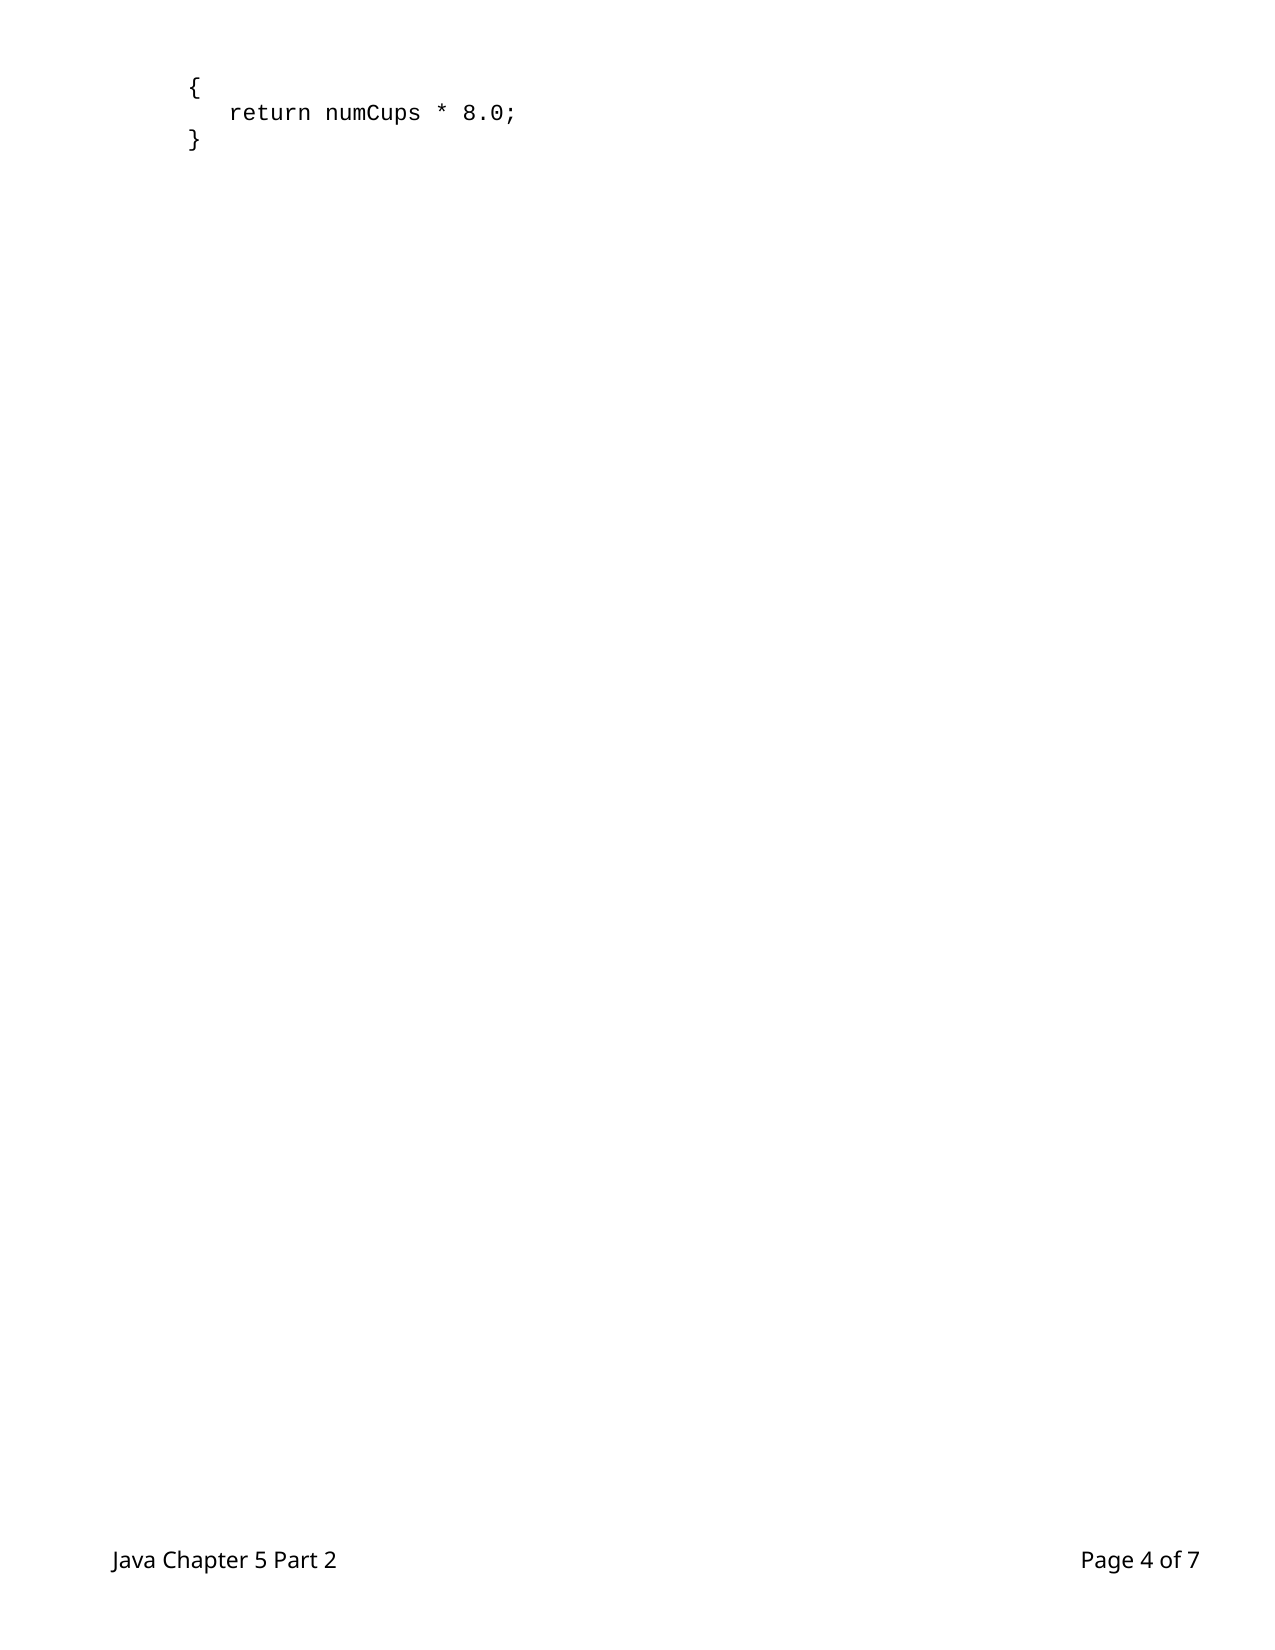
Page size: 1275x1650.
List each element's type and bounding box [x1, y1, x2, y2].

list [150, 75, 1200, 153]
